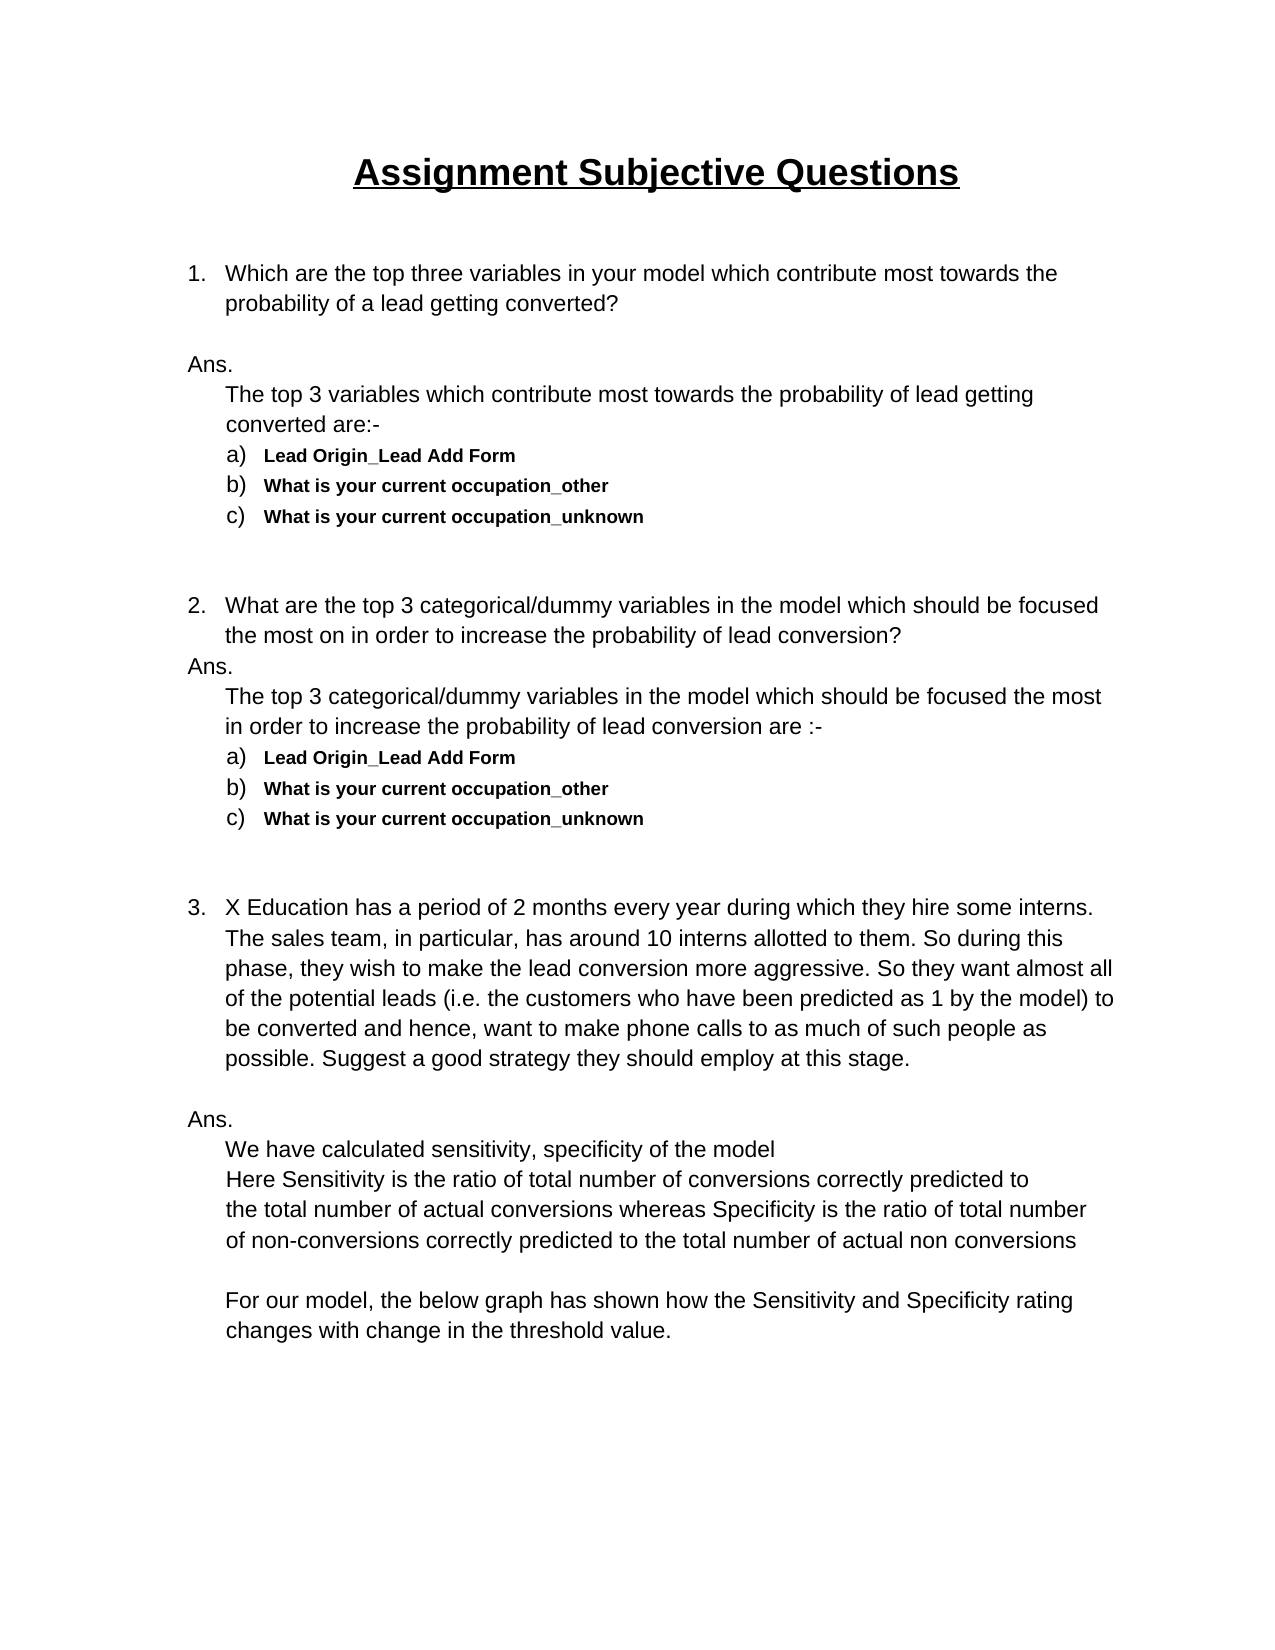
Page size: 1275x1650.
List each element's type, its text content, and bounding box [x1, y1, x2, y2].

text We have calculated sensitivity, specificity of the model [187, 1136, 1125, 1162]
list What are the top 3 categorical/dummy variables in the model which should be focused the most on in order to increase the probability of lead conversion? [187, 592, 1125, 649]
list Lead Origin_Lead Add Form [226, 743, 1125, 770]
text The top 3 categorical/dummy variables in the model which should be focused the most [187, 683, 1125, 709]
list What is your current occupation_unknown [226, 804, 1125, 830]
text converted are:- [187, 411, 1125, 437]
list What is your current occupation_other [226, 471, 1125, 498]
text the total number of actual conversions whereas Specificity is the ratio of total number [187, 1196, 1125, 1223]
text Ans. [187, 1106, 1125, 1132]
list What is your current occupation_other [226, 773, 1125, 800]
list Which are the top three variables in your model which contribute most towards the probability of a lead getting converted? [187, 260, 1125, 347]
text of non-conversions correctly predicted to the total number of actual non conversions [187, 1227, 1125, 1253]
text The top 3 variables which contribute most towards the probability of lead getting [187, 381, 1125, 407]
list What is your current occupation_unknown [226, 502, 1125, 528]
list X Education has a period of 2 months every year during which they hire some interns. The sales team, in particular, has around 10 interns allotted to them. So during this phase, they wish to make the lead conversion more aggressive. So they want almost all of the potential leads (i.e. the customers who have been predicted as 1 by the model) to be converted and hence, want to make phone calls to as much of such people as possible. Suggest a good strategy they should employ at this stage. [187, 894, 1125, 1102]
text Here Sensitivity is the ratio of total number of conversions correctly predicted to [187, 1166, 1125, 1193]
text Ans. [187, 351, 1125, 377]
list Lead Origin_Lead Add Form [226, 441, 1125, 468]
text For our model, the below graph has shown how the Sensitivity and Specificity rating [187, 1287, 1125, 1313]
text Assignment Subjective Questions [187, 150, 1125, 193]
text in order to increase the probability of lead conversion are :- [187, 713, 1125, 739]
text Ans. [187, 653, 1125, 679]
text changes with change in the threshold value. [187, 1317, 1125, 1344]
